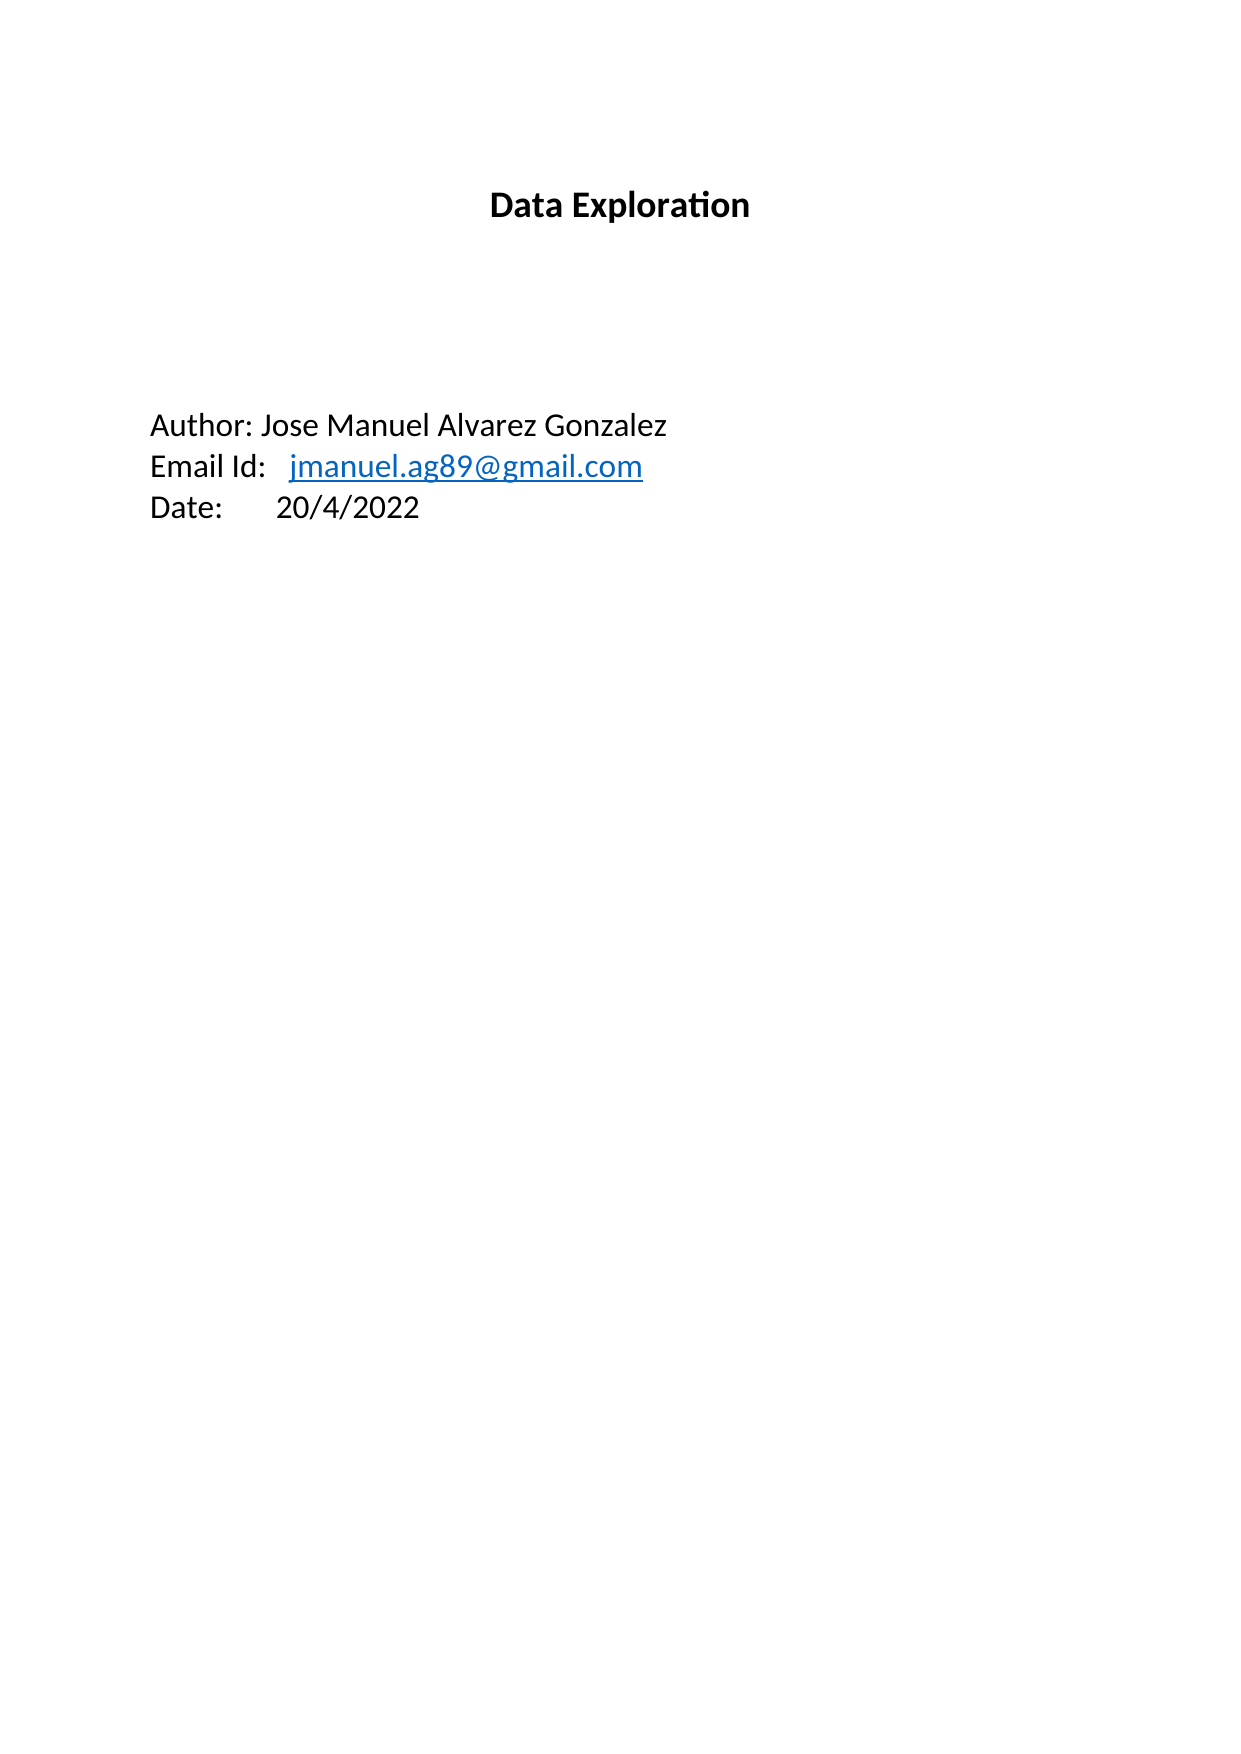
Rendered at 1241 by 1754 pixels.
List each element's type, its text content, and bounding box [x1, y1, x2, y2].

text Email Id: jmanuel.ag89@gmail.com [150, 445, 1090, 486]
text Author: Jose Manuel Alvarez Gonzalez [150, 404, 1090, 445]
text Date: 20/4/2022 [150, 486, 1090, 527]
text Data Exploration [150, 181, 1090, 226]
